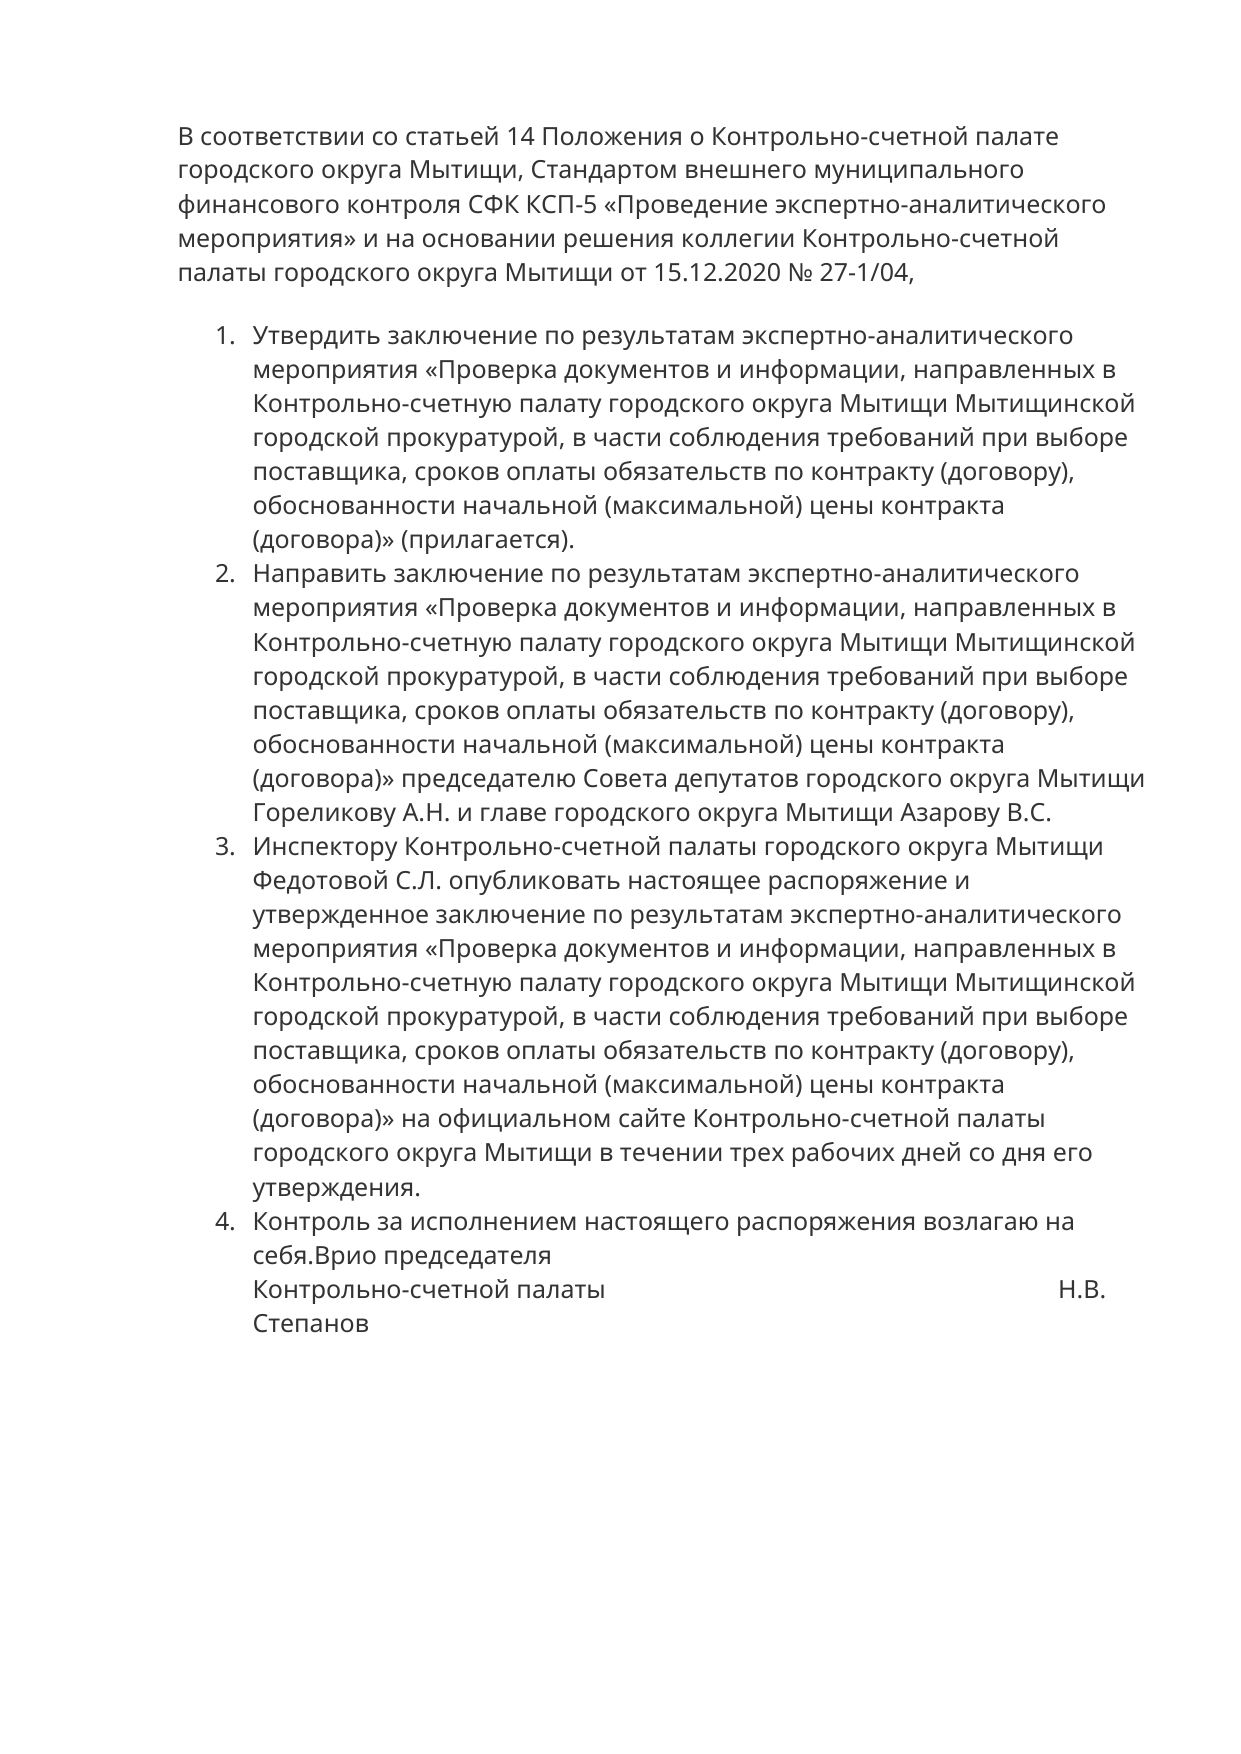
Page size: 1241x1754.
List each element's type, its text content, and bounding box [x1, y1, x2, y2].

list Контроль за исполнением настоящего распоряжения возлагаю на себя.Врио председателя [215, 1203, 1152, 1271]
text Контрольно-счетной палаты Н.В. Степанов [252, 1271, 1152, 1339]
list Направить заключение по результатам экспертно-аналитического мероприятия «Проверка документов и информации, направленных в Контрольно-счетную палату городского округа Мытищи Мытищинской городской прокуратурой, в части соблюдения требований при выборе поставщика, сроков оплаты обязательств по контракту (договору), обоснованности начальной (максимальной) цены контракта (договора)» председателю Совета депутатов городского округа Мытищи Гореликову А.Н. и главе городского округа Мытищи Азарову В.С. [215, 556, 1152, 828]
text В соответствии со статьей 14 Положения о Контрольно-счетной палате городского округа Мытищи, Стандартом внешнего муниципального финансового контроля СФК КСП-5 «Проведение экспертно-аналитического мероприятия» и на основании решения коллегии Контрольно-счетной палаты городского округа Мытищи от 15.12.2020 № 27-1/04, [177, 118, 1152, 288]
list Инспектору Контрольно-счетной палаты городского округа Мытищи Федотовой С.Л. опубликовать настоящее распоряжение и утвержденное заключение по результатам экспертно-аналитического мероприятия «Проверка документов и информации, направленных в Контрольно-счетную палату городского округа Мытищи Мытищинской городской прокуратурой, в части соблюдения требований при выборе поставщика, сроков оплаты обязательств по контракту (договору), обоснованности начальной (максимальной) цены контракта (договора)» на официальном сайте Контрольно-счетной палаты городского округа Мытищи в течении трех рабочих дней со дня его утверждения. [215, 828, 1152, 1203]
list Утвердить заключение по результатам экспертно-аналитического мероприятия «Проверка документов и информации, направленных в Контрольно-счетную палату городского округа Мытищи Мытищинской городской прокуратурой, в части соблюдения требований при выборе поставщика, сроков оплаты обязательств по контракту (договору), обоснованности начальной (максимальной) цены контракта (договора)» (прилагается). [215, 318, 1152, 556]
